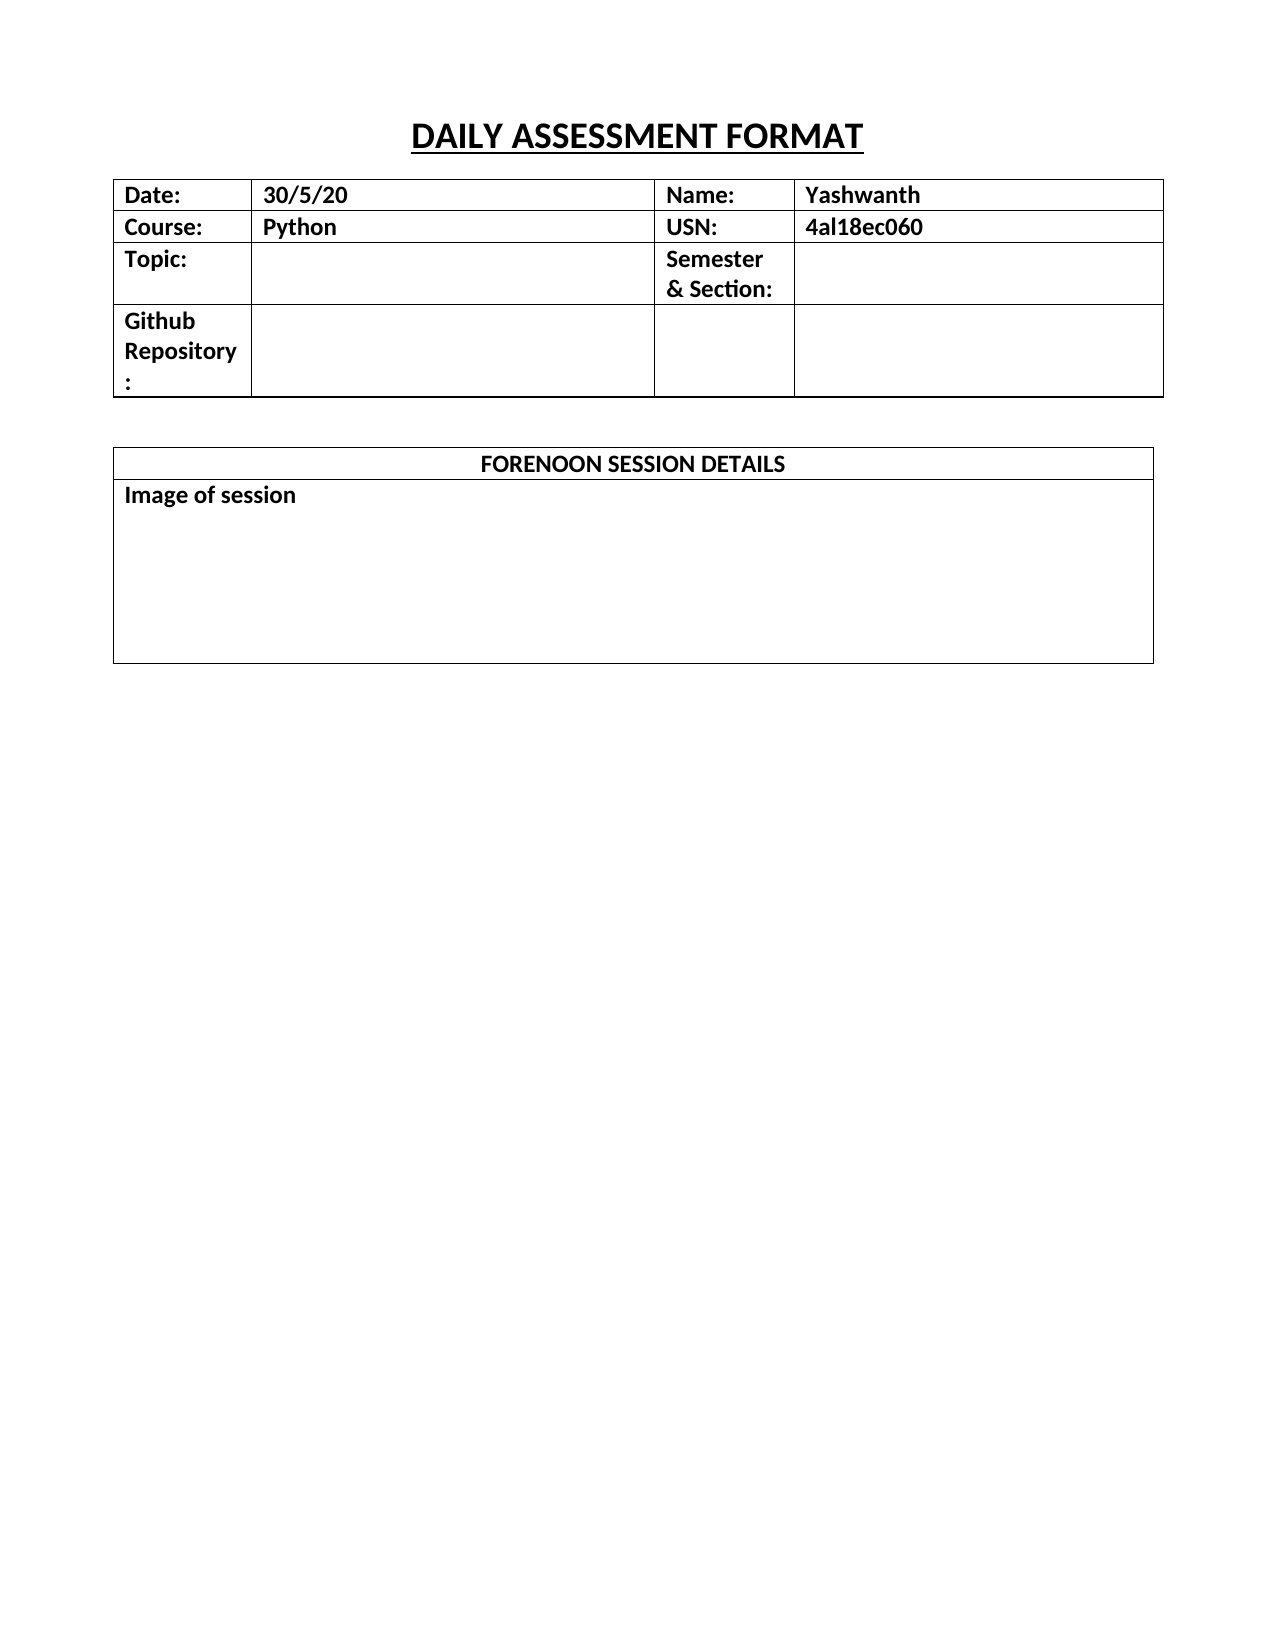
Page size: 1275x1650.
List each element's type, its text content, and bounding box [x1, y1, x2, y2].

table_cell Github Repository: [114, 305, 251, 396]
table_header Yashwanth [795, 180, 1163, 210]
table_cell [795, 243, 1163, 304]
table_cell [795, 305, 1163, 396]
table_cell Image of session [114, 480, 1153, 663]
table_cell [252, 305, 654, 396]
table_header 30/5/20 [252, 180, 654, 210]
table_cell Python [252, 211, 654, 242]
text DAILY ASSESSMENT FORMAT [112, 112, 1162, 158]
table_cell USN: [655, 211, 794, 242]
table_header Name: [655, 180, 794, 210]
table_header FORENOON SESSION DETAILS [114, 448, 1153, 479]
table_header Date: [114, 180, 251, 210]
table_cell [655, 305, 794, 396]
table_cell Topic: [114, 243, 251, 304]
table_cell [252, 243, 654, 304]
table_cell Course: [114, 211, 251, 242]
table_cell Semester & Section: [655, 243, 794, 304]
table_cell 4al18ec060 [795, 211, 1163, 242]
